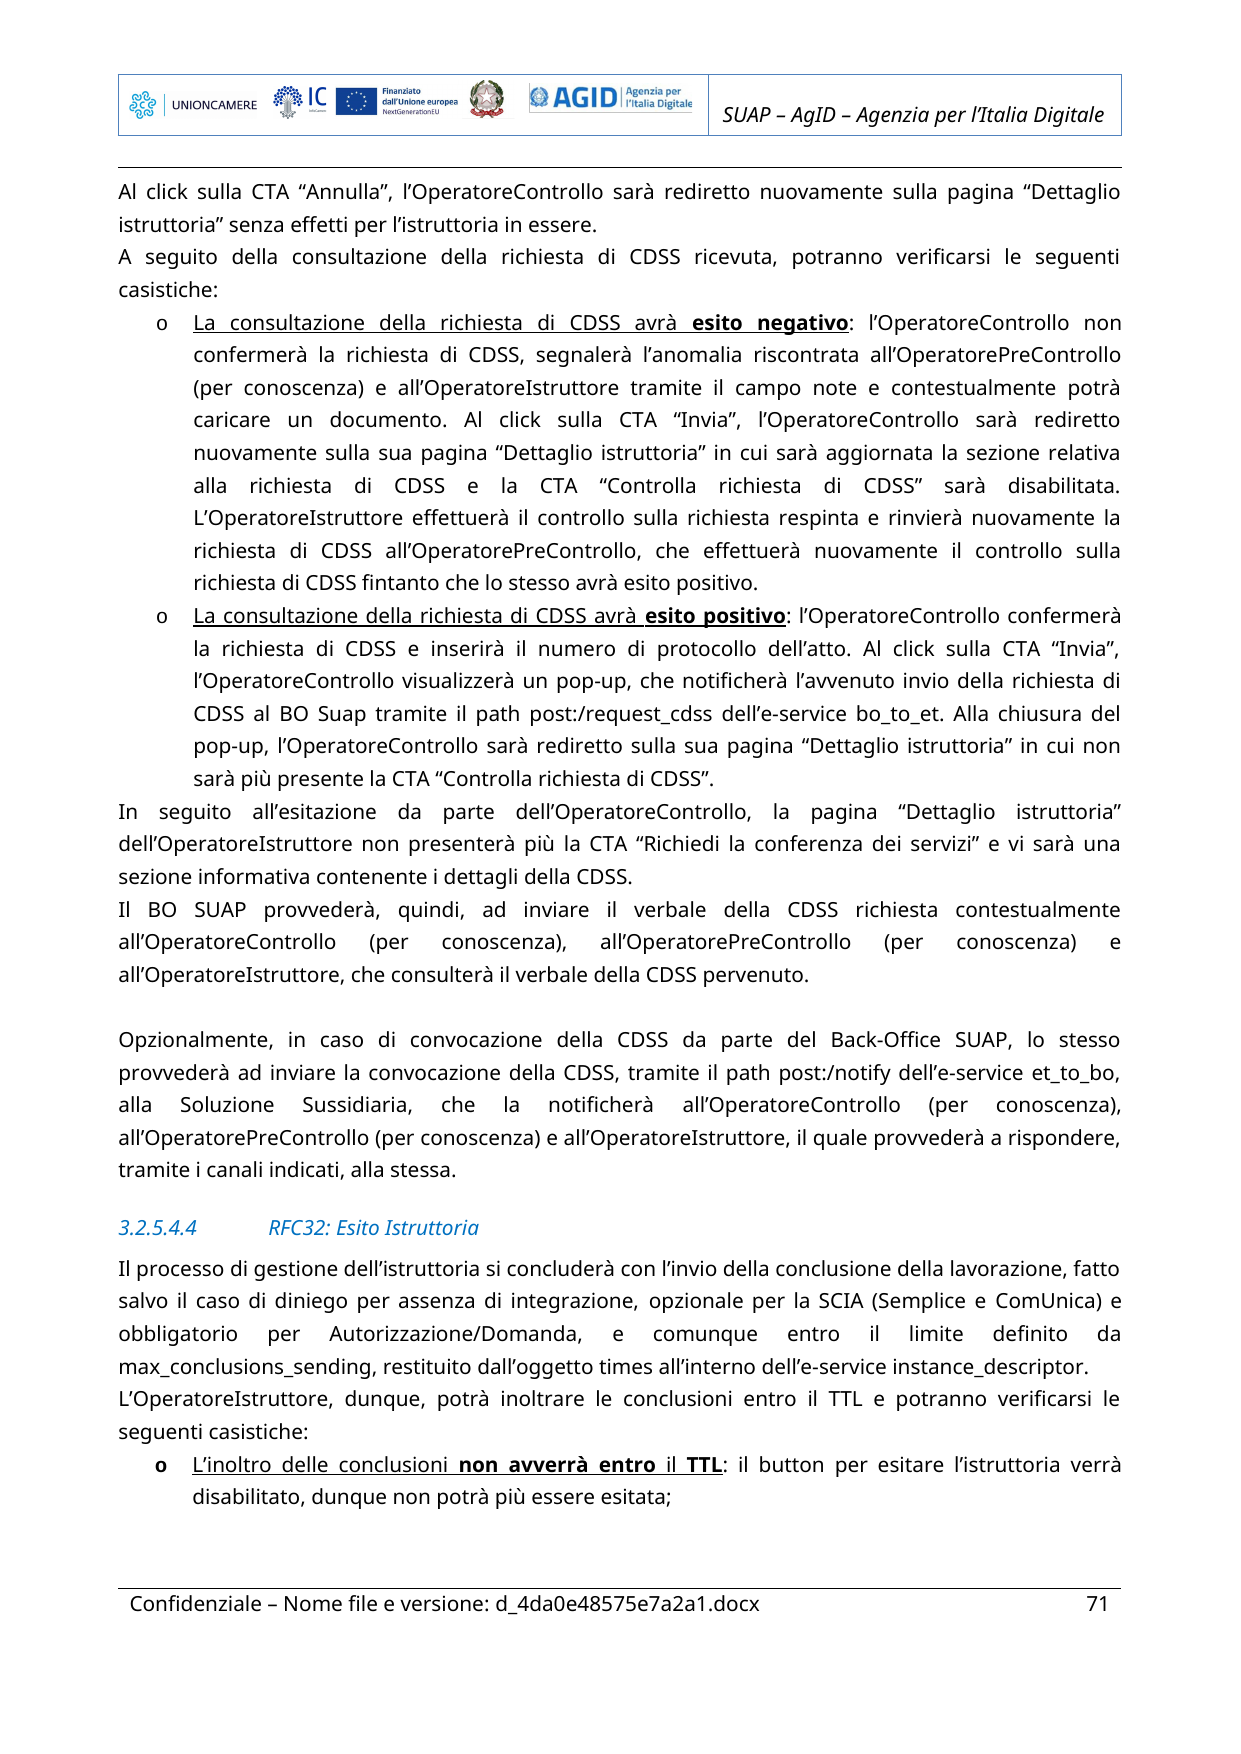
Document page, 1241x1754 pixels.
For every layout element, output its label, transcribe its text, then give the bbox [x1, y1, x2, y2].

text A seguito della consultazione della richiesta di CDSS ricevuta, potranno verificarsi le seguenti casistiche: [118, 242, 1122, 303]
list La consultazione della richiesta di CDSS avrà esito negativo: l’OperatoreControllo non confermerà la richiesta di CDSS, segnalerà l’anomalia riscontrata all’OperatorePreControllo (per conoscenza) e all’OperatoreIstruttore tramite il campo note e contestualmente potrà caricare un documento. Al click sulla CTA “Invia”, l’OperatoreControllo sarà rediretto nuovamente sulla sua pagina “Dettaglio istruttoria” in cui sarà aggiornata la sezione relativa alla richiesta di CDSS e la CTA “Controlla richiesta di CDSS” sarà disabilitata. L’OperatoreIstruttore effettuerà il controllo sulla richiesta respinta e rinvierà nuovamente la richiesta di CDSS all’OperatorePreControllo, che effettuerà nuovamente il controllo sulla richiesta di CDSS fintanto che lo stesso avrà esito positivo. [156, 308, 1122, 597]
text Il BO SUAP provvederà, quindi, ad inviare il verbale della CDSS richiesta contestualmente all’OperatoreControllo (per conoscenza), all’OperatorePreControllo (per conoscenza) e all’OperatoreIstruttore, che consulterà il verbale della CDSS pervenuto. [118, 895, 1122, 988]
picture [520, 79, 693, 119]
text Opzionalmente, in caso di convocazione della CDSS da parte del Back-Office SUAP, lo stesso provvederà ad inviare la convocazione della CDSS, tramite il path post:/notify dell’e-service et_to_bo, alla Soluzione Sussidiaria, che la notificherà all’OperatoreControllo (per conoscenza), all’OperatorePreControllo (per conoscenza) e all’OperatoreIstruttore, il quale provvederà a rispondere, tramite i canali indicati, alla stessa. [118, 1025, 1122, 1184]
list La consultazione della richiesta di CDSS avrà esito positivo: l’OperatoreControllo confermerà la richiesta di CDSS e inserirà il numero di protocollo dell’atto. Al click sulla CTA “Invia”, l’OperatoreControllo visualizzerà un pop-up, che notificherà l’avvenuto invio della richiesta di CDSS al BO Suap tramite il path post:/request_cdss dell’e-service bo_to_et. Alla chiusura del pop-up, l’OperatoreControllo sarà rediretto sulla sua pagina “Dettaglio istruttoria” in cui non sarà più presente la CTA “Controlla richiesta di CDSS”. [156, 601, 1122, 793]
text L’OperatoreIstruttore, dunque, potrà inoltrare le conclusioni entro il TTL e potranno verificarsi le seguenti casistiche: [118, 1384, 1122, 1446]
list RFC032: Esito Istruttoria [118, 1213, 1122, 1242]
picture [129, 91, 257, 119]
picture [273, 86, 327, 119]
picture [331, 80, 516, 119]
list L’inoltro delle conclusioni non avverrà entro il TTL: il button per esitare l’istruttoria verrà disabilitato, dunque non potrà più essere esitata; [154, 1450, 1122, 1511]
text In seguito all’esitazione da parte dell’OperatoreControllo, la pagina “Dettaglio istruttoria” dell’OperatoreIstruttore non presenterà più la CTA “Richiedi la conferenza dei servizi” e vi sarà una sezione informativa contenente i dettagli della CDSS. [118, 797, 1122, 891]
text Il processo di gestione dell’istruttoria si concluderà con l’invio della conclusione della lavorazione, fatto salvo il caso di diniego per assenza di integrazione, opzionale per la SCIA (Semplice e ComUnica) e obbligatorio per Autorizzazione/Domanda, e comunque entro il limite definito da max_conclusions_sending, restituito dall’oggetto times all’interno dell’e-service instance_descriptor. [118, 1254, 1122, 1380]
text Al click sulla CTA “Annulla”, l’OperatoreControllo sarà rediretto nuovamente sulla pagina “Dettaglio istruttoria” senza effetti per l’istruttoria in essere. [118, 177, 1122, 238]
picture [129, 111, 140, 119]
